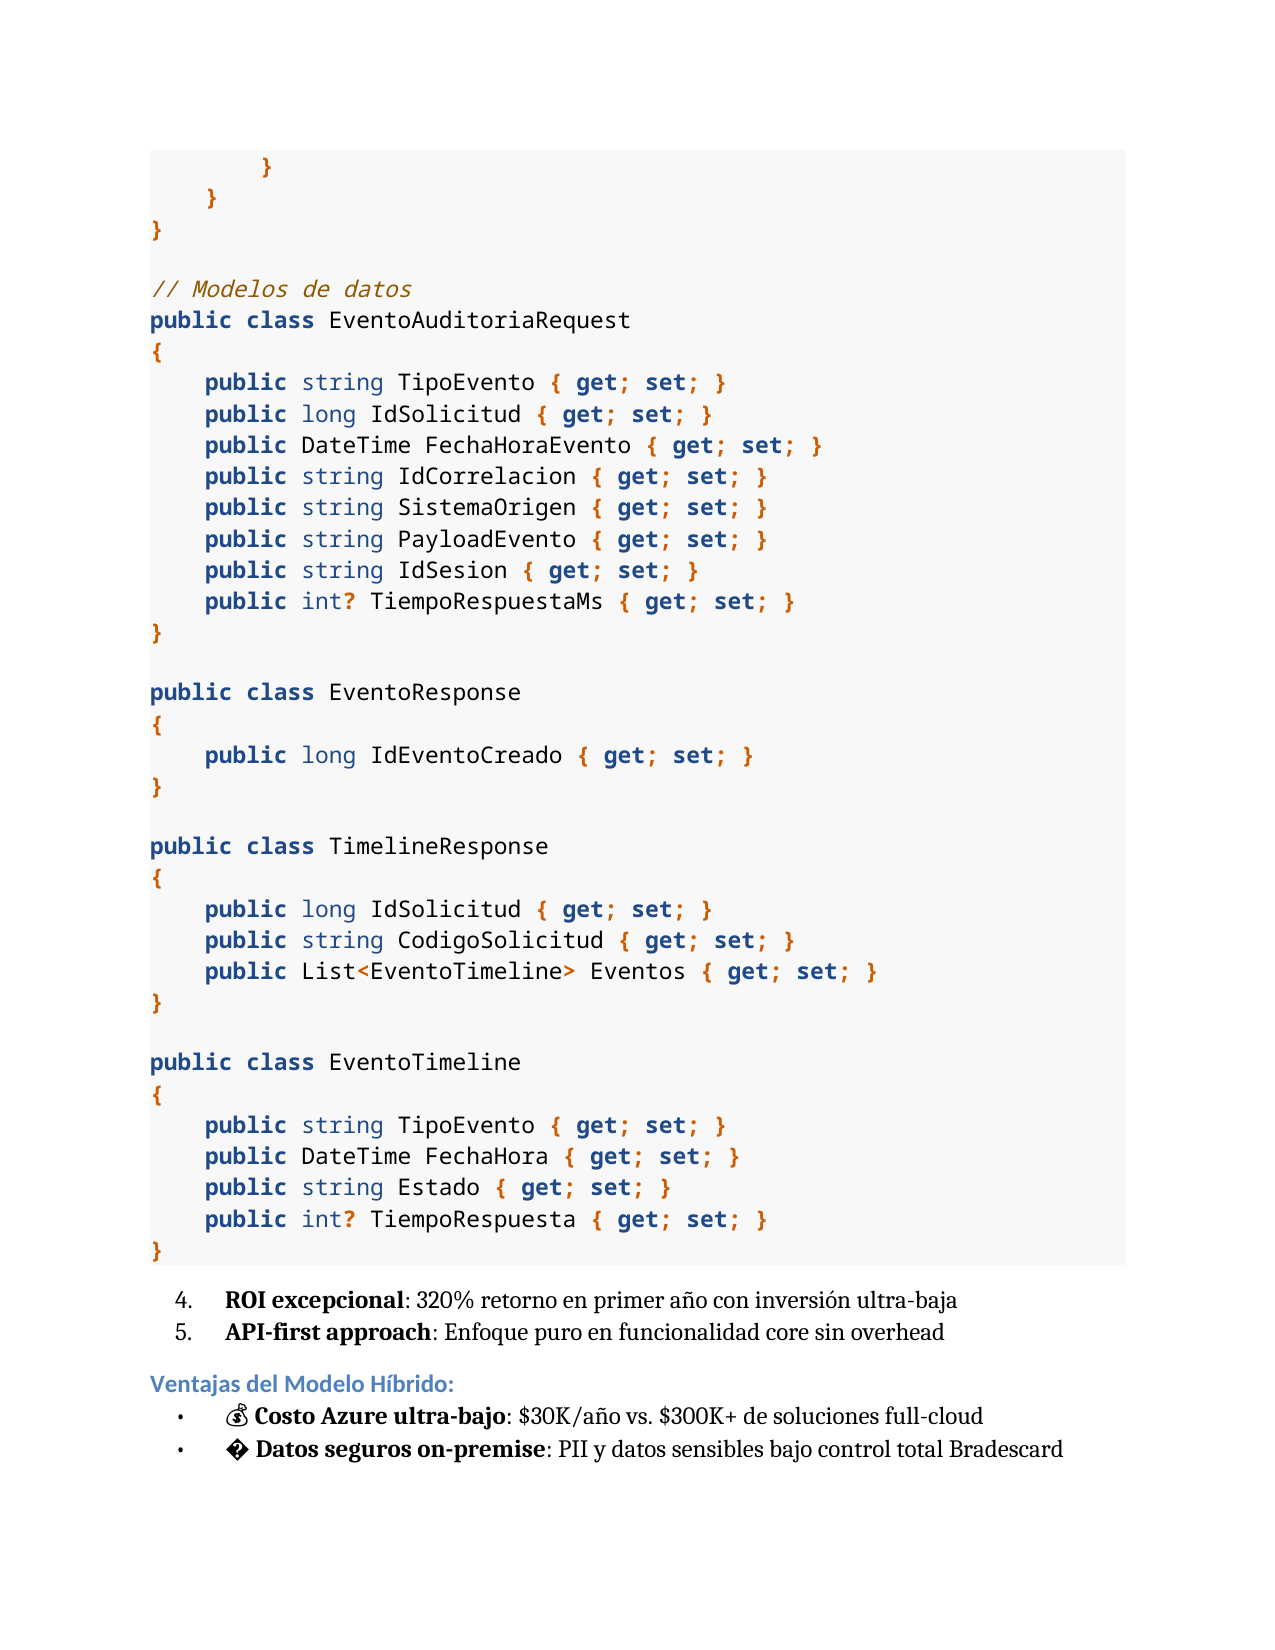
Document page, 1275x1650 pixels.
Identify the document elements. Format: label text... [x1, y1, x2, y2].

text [150, 150, 1125, 1265]
list API-first approach: Enfoque puro en funcionalidad core sin overhead [175, 1318, 1125, 1347]
list � Datos seguros on-premise: PII y datos sensibles bajo control total Bradescard [175, 1435, 1125, 1463]
subtitle Ventajas del Modelo Híbrido: [150, 1368, 1125, 1398]
list 💰 Costo Azure ultra-bajo: $30K/año vs. $300K+ de soluciones full-cloud [175, 1402, 1125, 1431]
list ROI excepcional: 320% retorno en primer año con inversión ultra-baja [175, 1286, 1125, 1314]
